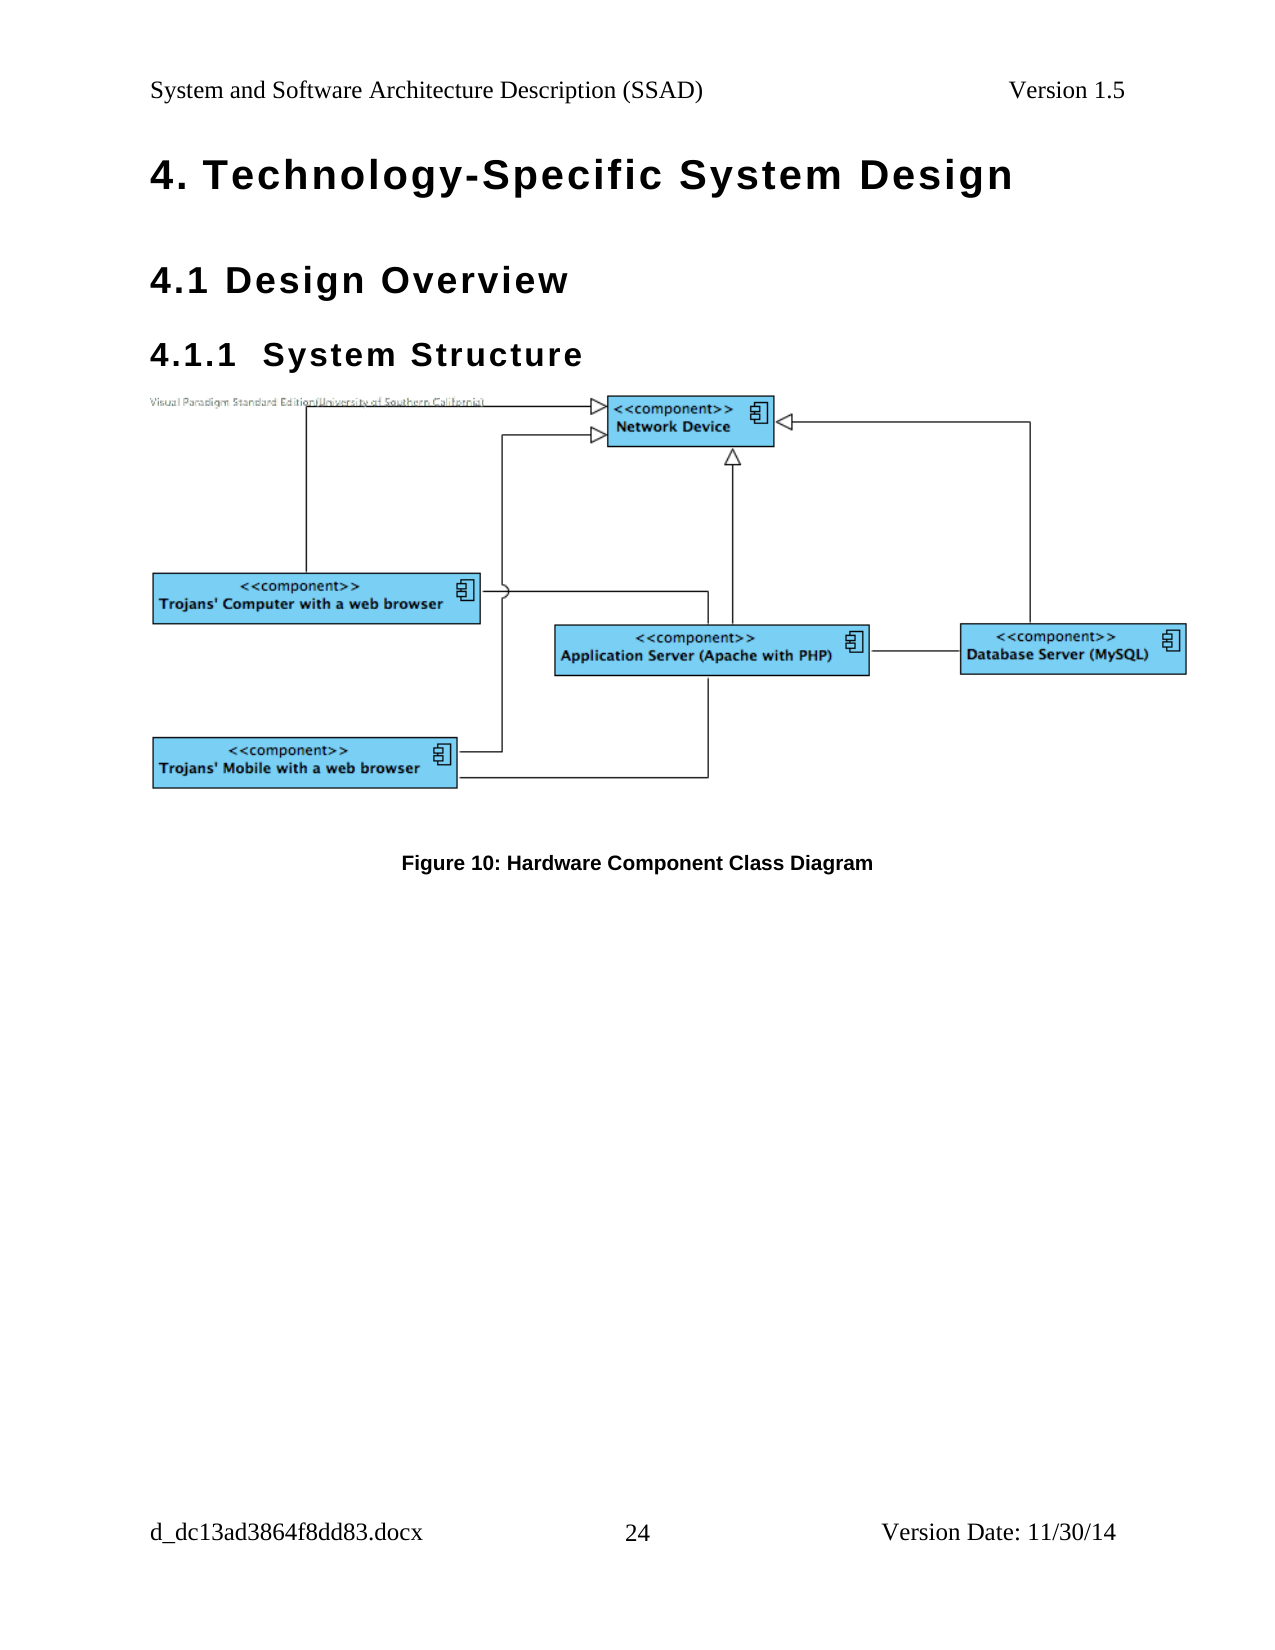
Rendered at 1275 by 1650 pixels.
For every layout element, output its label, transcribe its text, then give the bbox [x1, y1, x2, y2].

picture [150, 393, 1192, 794]
subtitle Technology-Specific System Design [150, 150, 1125, 198]
subtitle Design Overview [150, 258, 1125, 301]
subtitle System Structure [150, 336, 1125, 374]
text Figure 10: Hardware Component Class Diagram [150, 851, 1125, 875]
